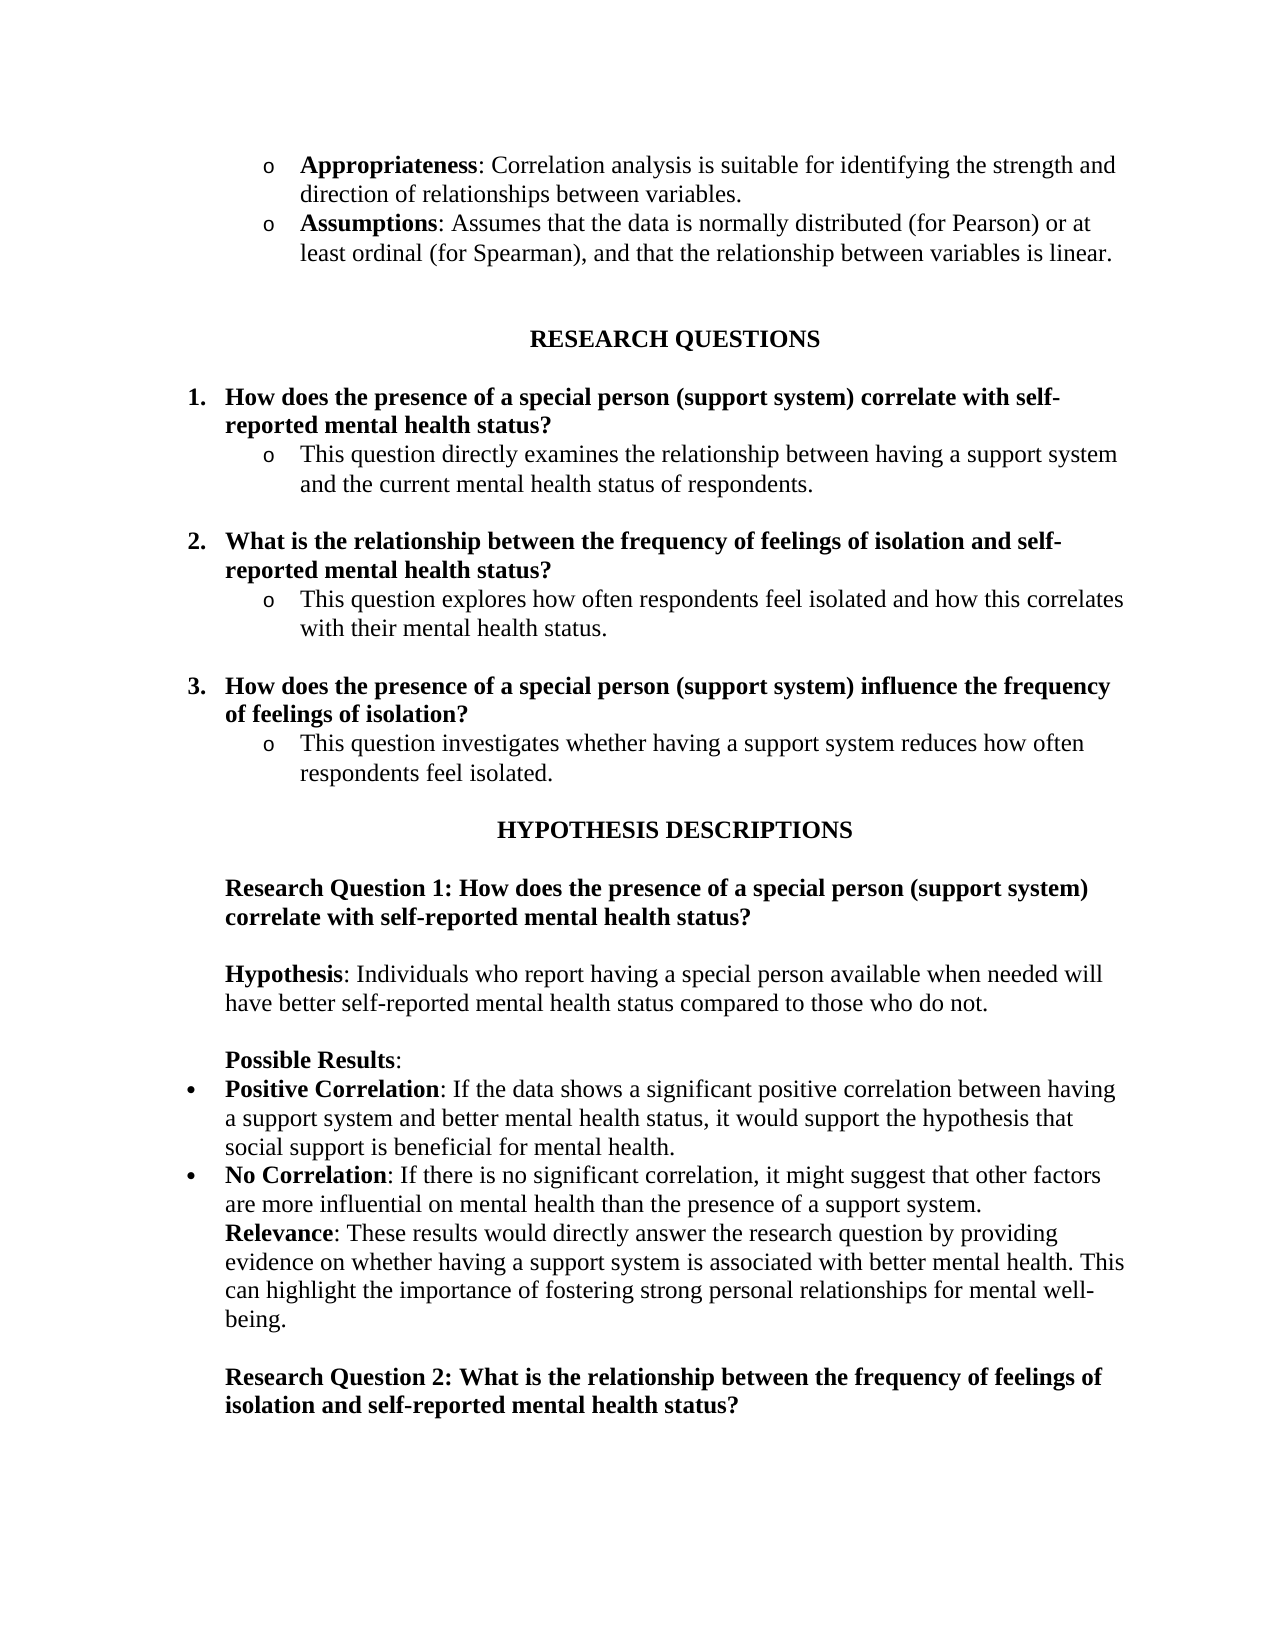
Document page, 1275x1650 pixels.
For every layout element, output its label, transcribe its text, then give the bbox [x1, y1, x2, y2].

list HYPOTHESIS DESCRIPTIONS [225, 815, 1125, 844]
list Research Question 2: What is the relationship between the frequency of feelings of isolation and self-reported mental health status? [225, 1362, 1125, 1419]
list RESEARCH QUESTIONS [225, 324, 1125, 353]
list Possible Results: [225, 1045, 1125, 1074]
list Appropriateness: Correlation analysis is suitable for identifying the strength and direction of relationships between variables. [262, 150, 1125, 208]
list No Correlation: If there is no significant correlation, it might suggest that other factors are more influential on mental health than the presence of a support system. [187, 1160, 1125, 1218]
list This question explores how often respondents feel isolated and how this correlates with their mental health status. [262, 584, 1125, 642]
list This question investigates whether having a support system reduces how often respondents feel isolated. [262, 728, 1125, 787]
list Research Question 1: How does the presence of a special person (support system) correlate with self-reported mental health status? [225, 873, 1125, 930]
list Assumptions: Assumes that the data is normally distributed (for Pearson) or at least ordinal (for Spearman), and that the relationship between variables is linear. [262, 208, 1125, 267]
list Positive Correlation: If the data shows a significant positive correlation between having a support system and better mental health status, it would support the hypothesis that social support is beneficial for mental health. [187, 1074, 1125, 1160]
list How does the presence of a special person (support system) influence the frequency of feelings of isolation? [187, 671, 1125, 728]
list This question directly examines the relationship between having a support system and the current mental health status of respondents. [262, 439, 1125, 497]
list How does the presence of a special person (support system) correlate with self-reported mental health status? [187, 382, 1125, 439]
list What is the relationship between the frequency of feelings of isolation and self-reported mental health status? [187, 526, 1125, 584]
list Hypothesis: Individuals who report having a special person available when needed will have better self-reported mental health status compared to those who do not. [225, 959, 1125, 1017]
list Relevance: These results would directly answer the research question by providing evidence on whether having a support system is associated with better mental health. This can highlight the importance of fostering strong personal relationships for mental well-being. [225, 1218, 1125, 1333]
